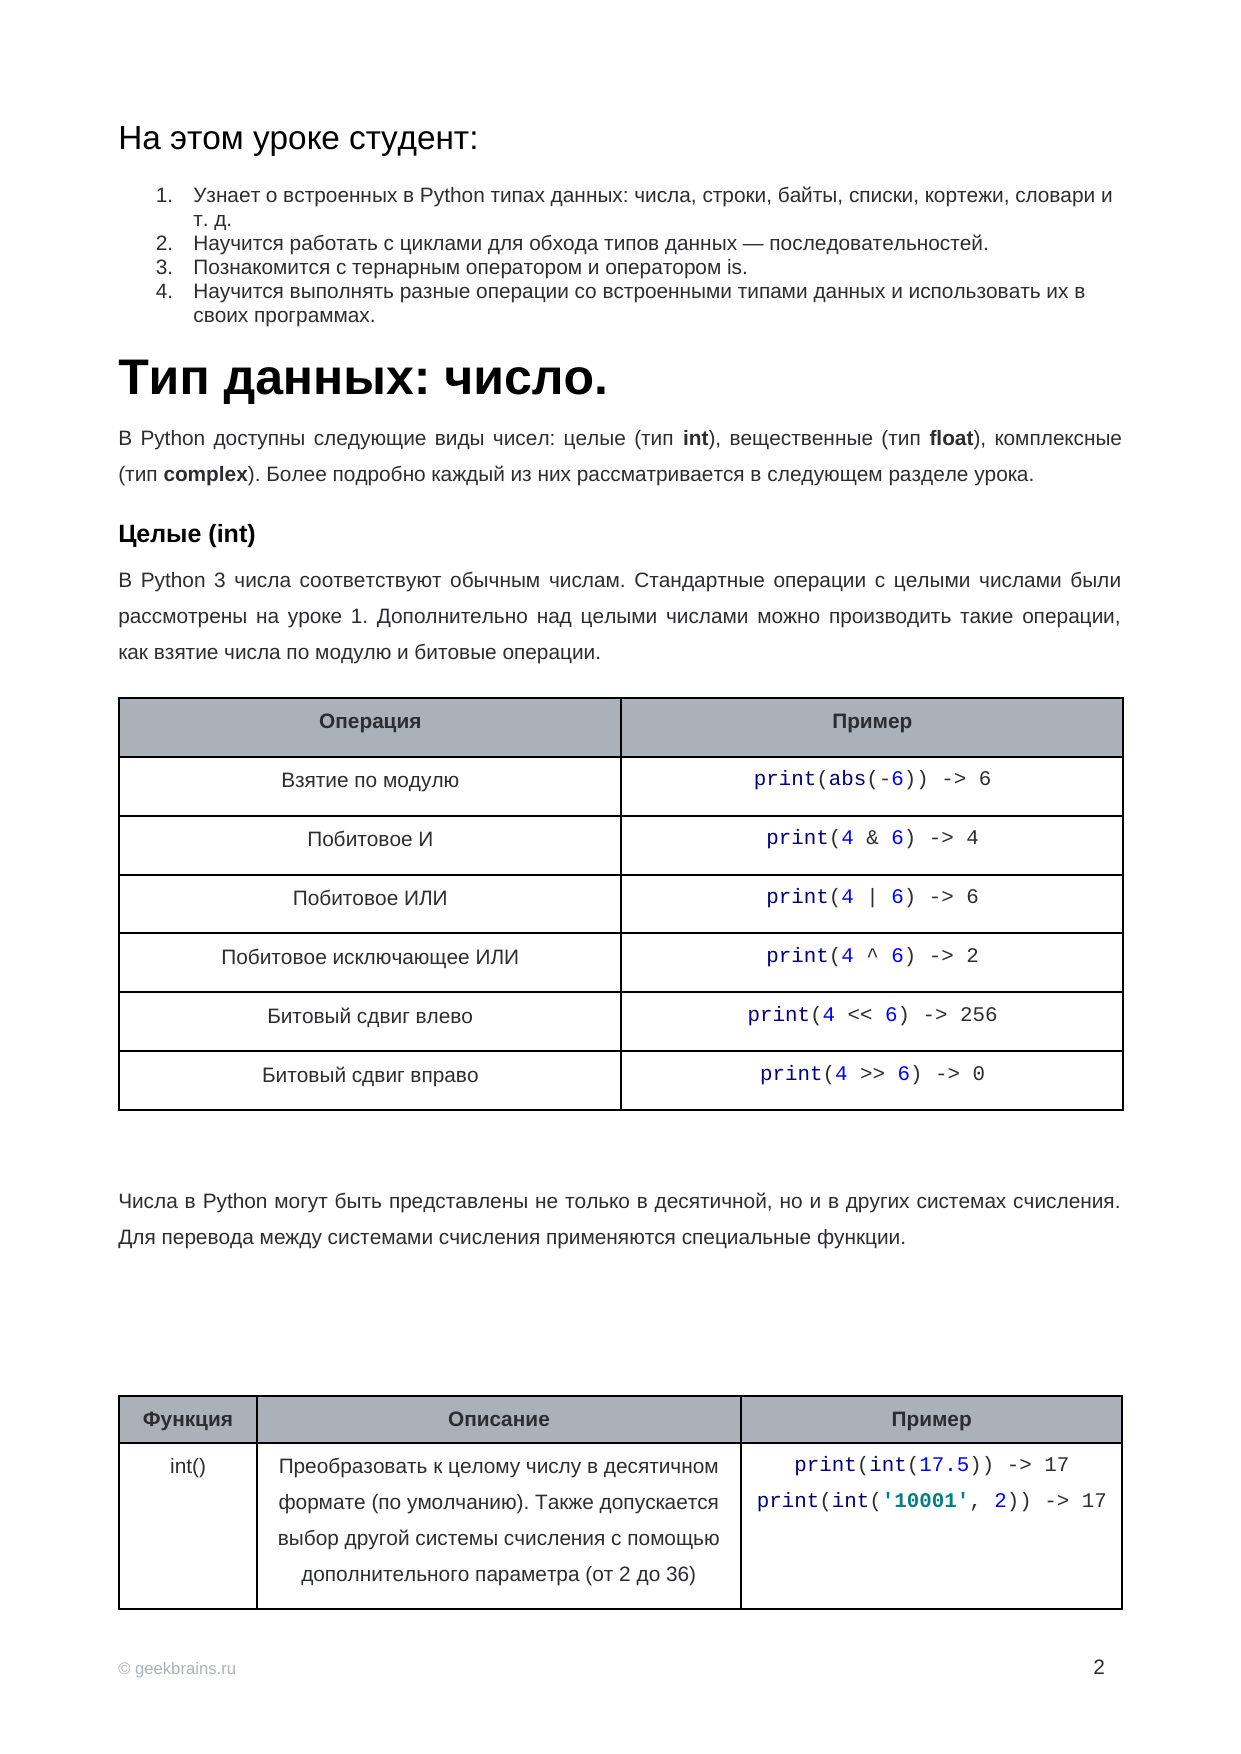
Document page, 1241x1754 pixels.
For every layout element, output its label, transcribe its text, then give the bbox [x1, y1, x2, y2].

subtitle Целые (int) [118, 519, 1122, 547]
text В Python 3 числа соответствуют обычным числам. Стандартные операции с целыми числами были рассмотрены на уроке 1. Дополнительно над целыми числами можно производить такие операции, как взятие числа по модулю и битовые операции. [118, 568, 1122, 664]
table_cell print(int(17.5)) -> 17 print(int('10001', 2)) -> 17 [742, 1444, 1121, 1608]
table_cell print(4 | 6) -> 6 [622, 876, 1122, 932]
table_cell print(4 >> 6) -> 0 [622, 1052, 1122, 1109]
table_cell Побитовое исключающее ИЛИ [120, 934, 620, 991]
list Узнает о встроенных в Python типах данных: числа, строки, байты, списки, кортежи, словари и т. д. [156, 183, 1122, 231]
list Научится работать с циклами для обхода типов данных — последовательностей. [156, 231, 1122, 255]
table_header Описание [258, 1397, 740, 1442]
text Числа в Python могут быть представлены не только в десятичной, но и в других системах счисления. Для перевода между системами счисления применяются специальные функции. [118, 1188, 1122, 1248]
table_cell Побитовое ИЛИ [120, 876, 620, 932]
subtitle Тип данных: число. [118, 348, 1122, 405]
text В Python доступны следующие виды чисел: целые (тип int), вещественные (тип float), комплексные (тип complex). Более подробно каждый из них рассматривается в следующем разделе урока. [118, 426, 1122, 486]
table_header Пример [622, 699, 1122, 756]
table_header Функция [120, 1397, 256, 1442]
table_cell print(4 ^ 6) -> 2 [622, 934, 1122, 991]
list Научится выполнять разные операции со встроенными типами данных и использовать их в своих программах. [156, 279, 1122, 327]
table_header Операция [120, 699, 620, 756]
table_cell Битовый сдвиг вправо [120, 1052, 620, 1109]
table_cell print(4 & 6) -> 4 [622, 817, 1122, 873]
list Познакомится с тернарным оператором и оператором is. [156, 255, 1122, 279]
table_cell int() [120, 1444, 256, 1608]
table_header Пример [742, 1397, 1121, 1442]
table_cell print(4 << 6) -> 256 [622, 993, 1122, 1050]
table_cell Взятие по модулю [120, 758, 620, 814]
table_cell print(abs(-6)) -> 6 [622, 758, 1122, 814]
table_cell Побитовое И [120, 817, 620, 873]
table_cell Битовый сдвиг влево [120, 993, 620, 1050]
subtitle На этом уроке студент: [118, 118, 1122, 156]
table_cell Преобразовать к целому числу в десятичном формате (по умолчанию). Также допускается выбор другой системы счисления с помощью дополнительного параметра (от 2 до 36) [258, 1444, 740, 1608]
